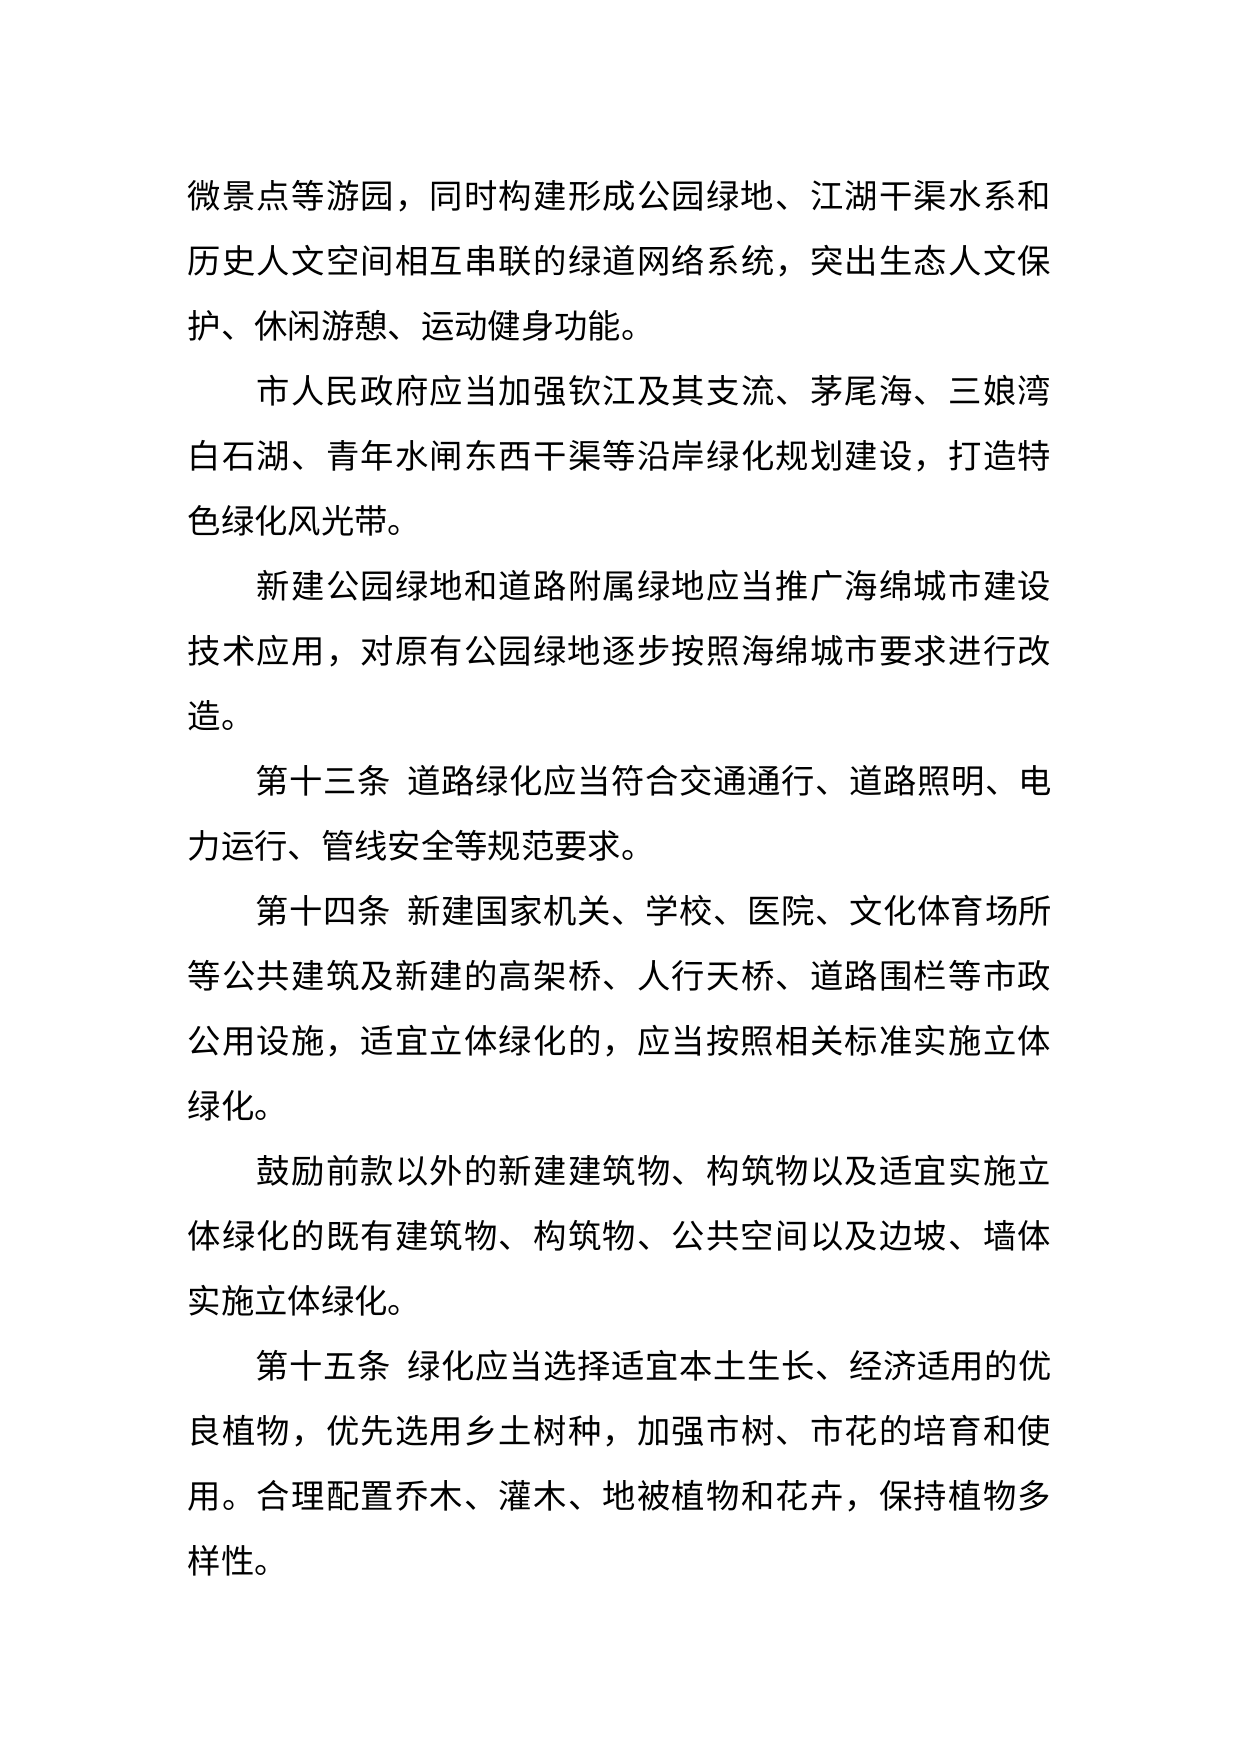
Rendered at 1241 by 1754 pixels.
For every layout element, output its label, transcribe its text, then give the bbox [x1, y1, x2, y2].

text 新建公园绿地和道路附属绿地应当推广海绵城市建设技术应用，对原有公园绿地逐步按照海绵城市要求进行改造。 [187, 552, 1053, 747]
text 第十三条 道路绿化应当符合交通通行、道路照明、电力运行、管线安全等规范要求。 [187, 747, 1053, 877]
text 第十五条 绿化应当选择适宜本土生长、经济适用的优良植物，优先选用乡土树种，加强市树、市花的培育和使用。合理配置乔木、灌木、地被植物和花卉，保持植物多样性。 [187, 1332, 1053, 1592]
text 第十四条 新建国家机关、学校、医院、文化体育场所等公共建筑及新建的高架桥、人行天桥、道路围栏等市政公用设施，适宜立体绿化的，应当按照相关标准实施立体绿化。 [187, 877, 1053, 1137]
text 鼓励前款以外的新建建筑物、构筑物以及适宜实施立体绿化的既有建筑物、构筑物、公共空间以及边坡、墙体实施立体绿化。 [187, 1137, 1053, 1332]
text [187, 162, 1053, 357]
text 市人民政府应当加强钦江及其支流、茅尾海、三娘湾、白石湖、青年水闸东西干渠等沿岸绿化规划建设，打造特色绿化风光带。 [187, 357, 1053, 552]
